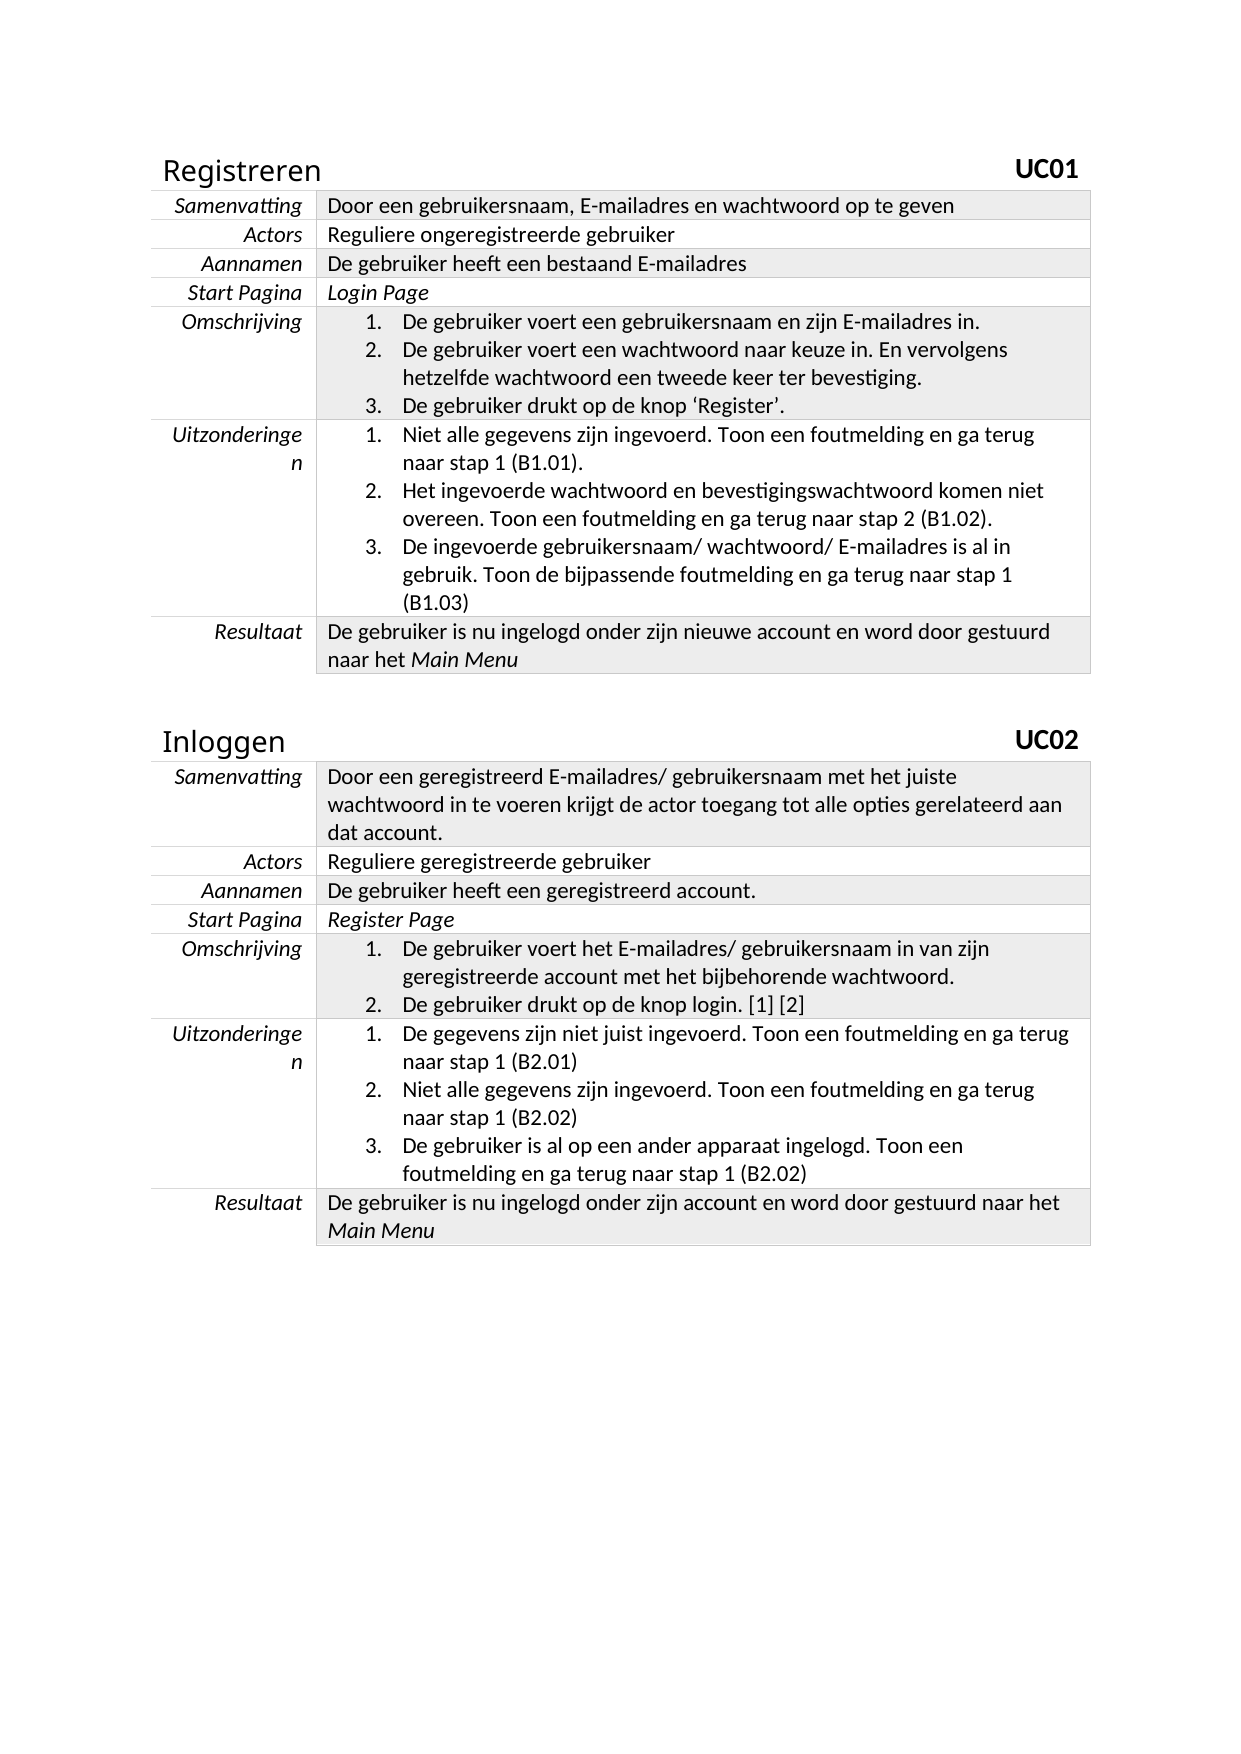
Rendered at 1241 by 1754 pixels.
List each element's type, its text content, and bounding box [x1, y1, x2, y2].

table_cell Resultaat [151, 1189, 316, 1244]
table_header UC02 [1004, 721, 1090, 761]
table_cell Login Page [317, 278, 1090, 306]
table_cell Door een gebruikersnaam, E-mailadres en wachtwoord op te geven [317, 191, 1090, 219]
table_header Registreren [151, 150, 1003, 190]
table_cell Register Page [317, 905, 1090, 933]
table_cell Actors [151, 847, 316, 875]
table_cell Reguliere ongeregistreerde gebruiker [317, 220, 1090, 248]
table_cell Actors [151, 220, 316, 248]
table_cell Door een geregistreerd E-mailadres/ gebruikersnaam met het juiste wachtwoord in te voeren krijgt de actor toegang tot alle opties gerelateerd aan dat account. [317, 762, 1090, 846]
table_cell Start Pagina [151, 278, 316, 306]
table_cell Samenvatting [151, 762, 316, 846]
table_cell De gebruiker voert het E-mailadres/ gebruikersnaam in van zijn geregistreerde account met het bijbehorende wachtwoord. De gebruiker drukt op de knop login. [1] [2] [317, 934, 1090, 1018]
table_cell Niet alle gegevens zijn ingevoerd. Toon een foutmelding en ga terug naar stap 1 (B1.01). Het ingevoerde wachtwoord en bevestigingswachtwoord komen niet overeen. Toon een foutmelding en ga terug naar stap 2 (B1.02). De ingevoerde gebruikersnaam/ wachtwoord/ E-mailadres is al in gebruik. Toon de bijpassende foutmelding en ga terug naar stap 1 (B1.03) [317, 420, 1090, 616]
table_cell Samenvatting [151, 191, 316, 219]
table_cell De gebruiker voert een gebruikersnaam en zijn E-mailadres in. De gebruiker voert een wachtwoord naar keuze in. En vervolgens hetzelfde wachtwoord een tweede keer ter bevestiging. De gebruiker drukt op de knop ‘Register’. [317, 307, 1090, 419]
table_cell Start Pagina [151, 905, 316, 933]
table_cell Uitzonderingen [151, 420, 316, 616]
table_cell Omschrijving [151, 307, 316, 419]
table_cell Reguliere geregistreerde gebruiker [317, 847, 1090, 875]
table_cell De gegevens zijn niet juist ingevoerd. Toon een foutmelding en ga terug naar stap 1 (B2.01) Niet alle gegevens zijn ingevoerd. Toon een foutmelding en ga terug naar stap 1 (B2.02) De gebruiker is al op een ander apparaat ingelogd. Toon een foutmelding en ga terug naar stap 1 (B2.02) [317, 1019, 1090, 1187]
table_cell De gebruiker is nu ingelogd onder zijn nieuwe account en word door gestuurd naar het Main Menu [317, 617, 1090, 673]
table_cell Resultaat [151, 617, 316, 673]
table_cell De gebruiker heeft een geregistreerd account. [317, 876, 1090, 904]
table_header Inloggen [151, 721, 1003, 761]
table_cell Uitzonderingen [151, 1019, 316, 1187]
table_cell De gebruiker is nu ingelogd onder zijn account en word door gestuurd naar het Main Menu [317, 1189, 1090, 1244]
table_header UC01 [1004, 150, 1090, 190]
table_cell Omschrijving [151, 934, 316, 1018]
table_cell De gebruiker heeft een bestaand E-mailadres [317, 249, 1090, 277]
table_cell Aannamen [151, 249, 316, 277]
table_cell Aannamen [151, 876, 316, 904]
